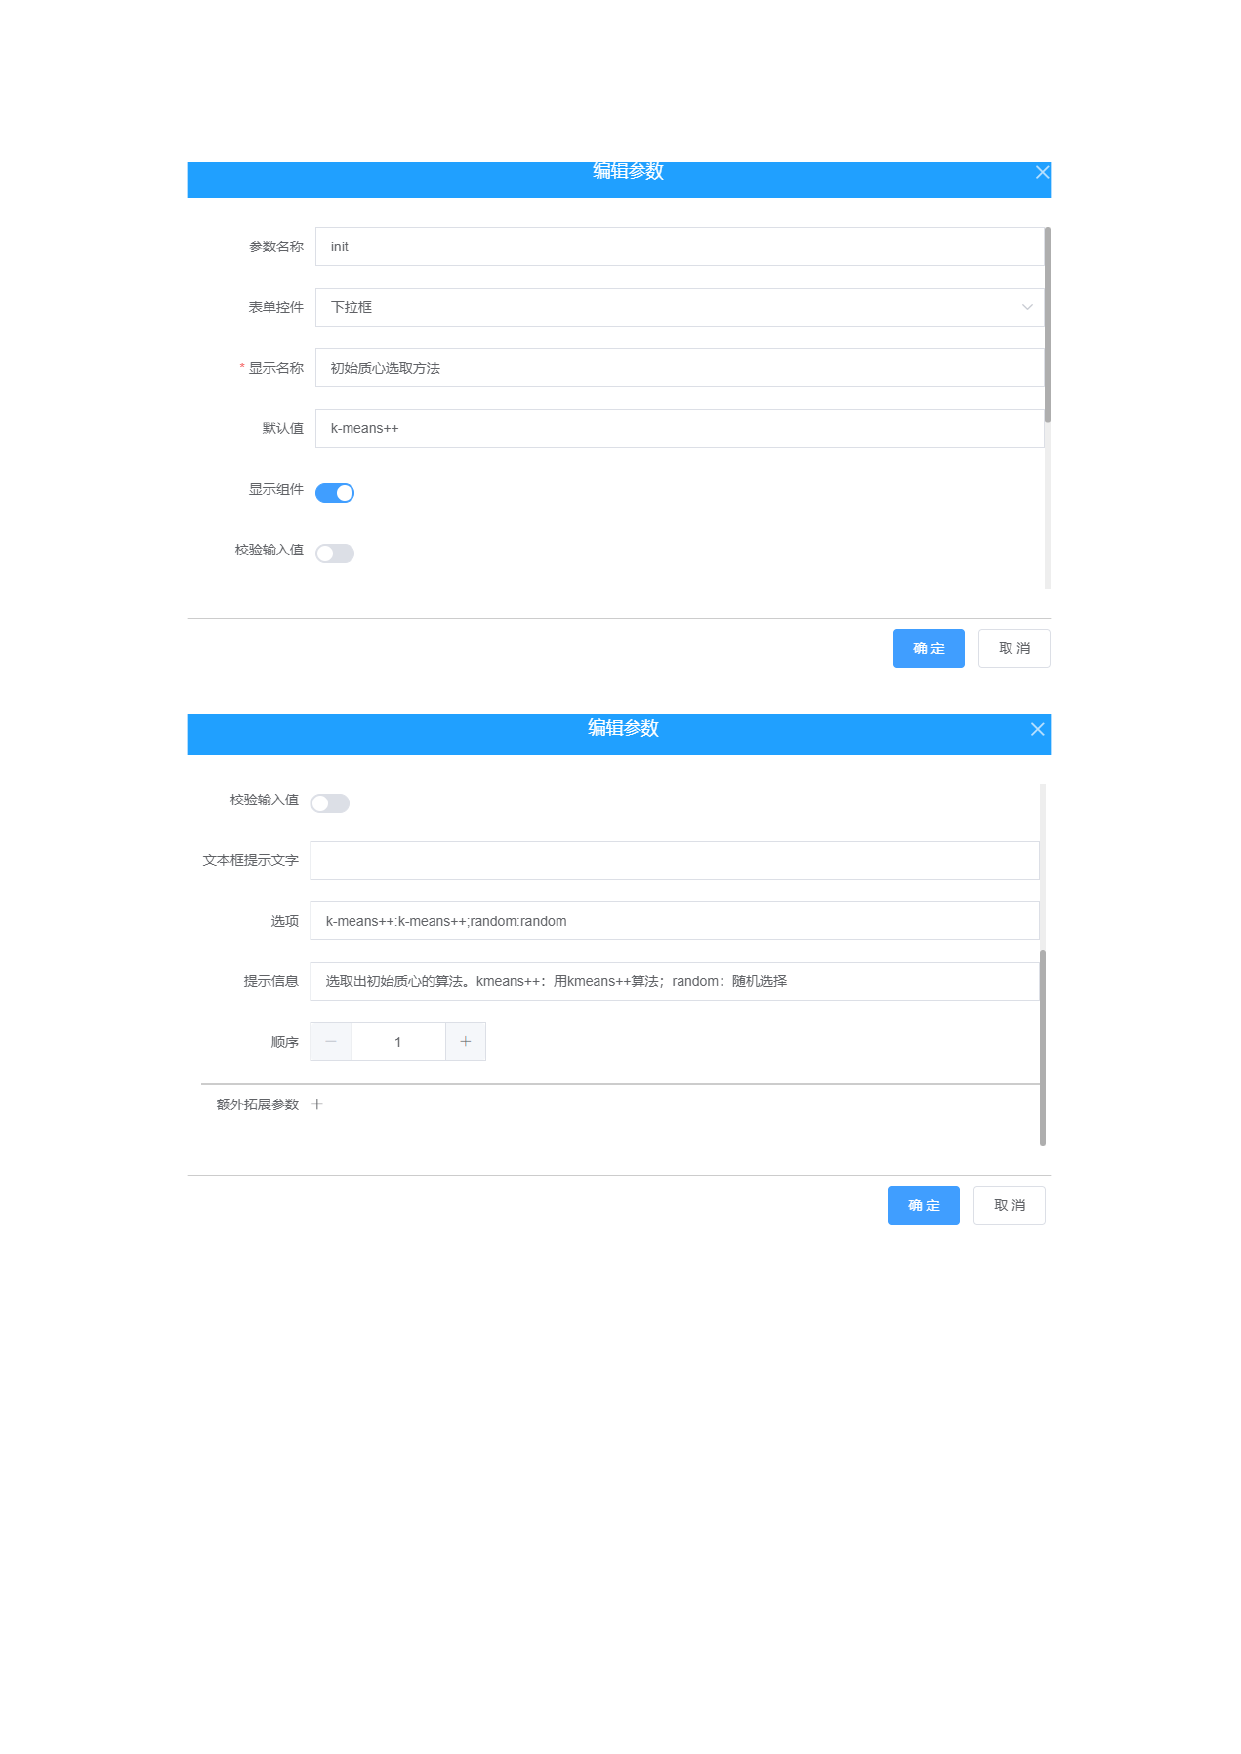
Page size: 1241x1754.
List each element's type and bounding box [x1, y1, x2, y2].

picture [187, 162, 1052, 684]
picture [187, 714, 1052, 1233]
